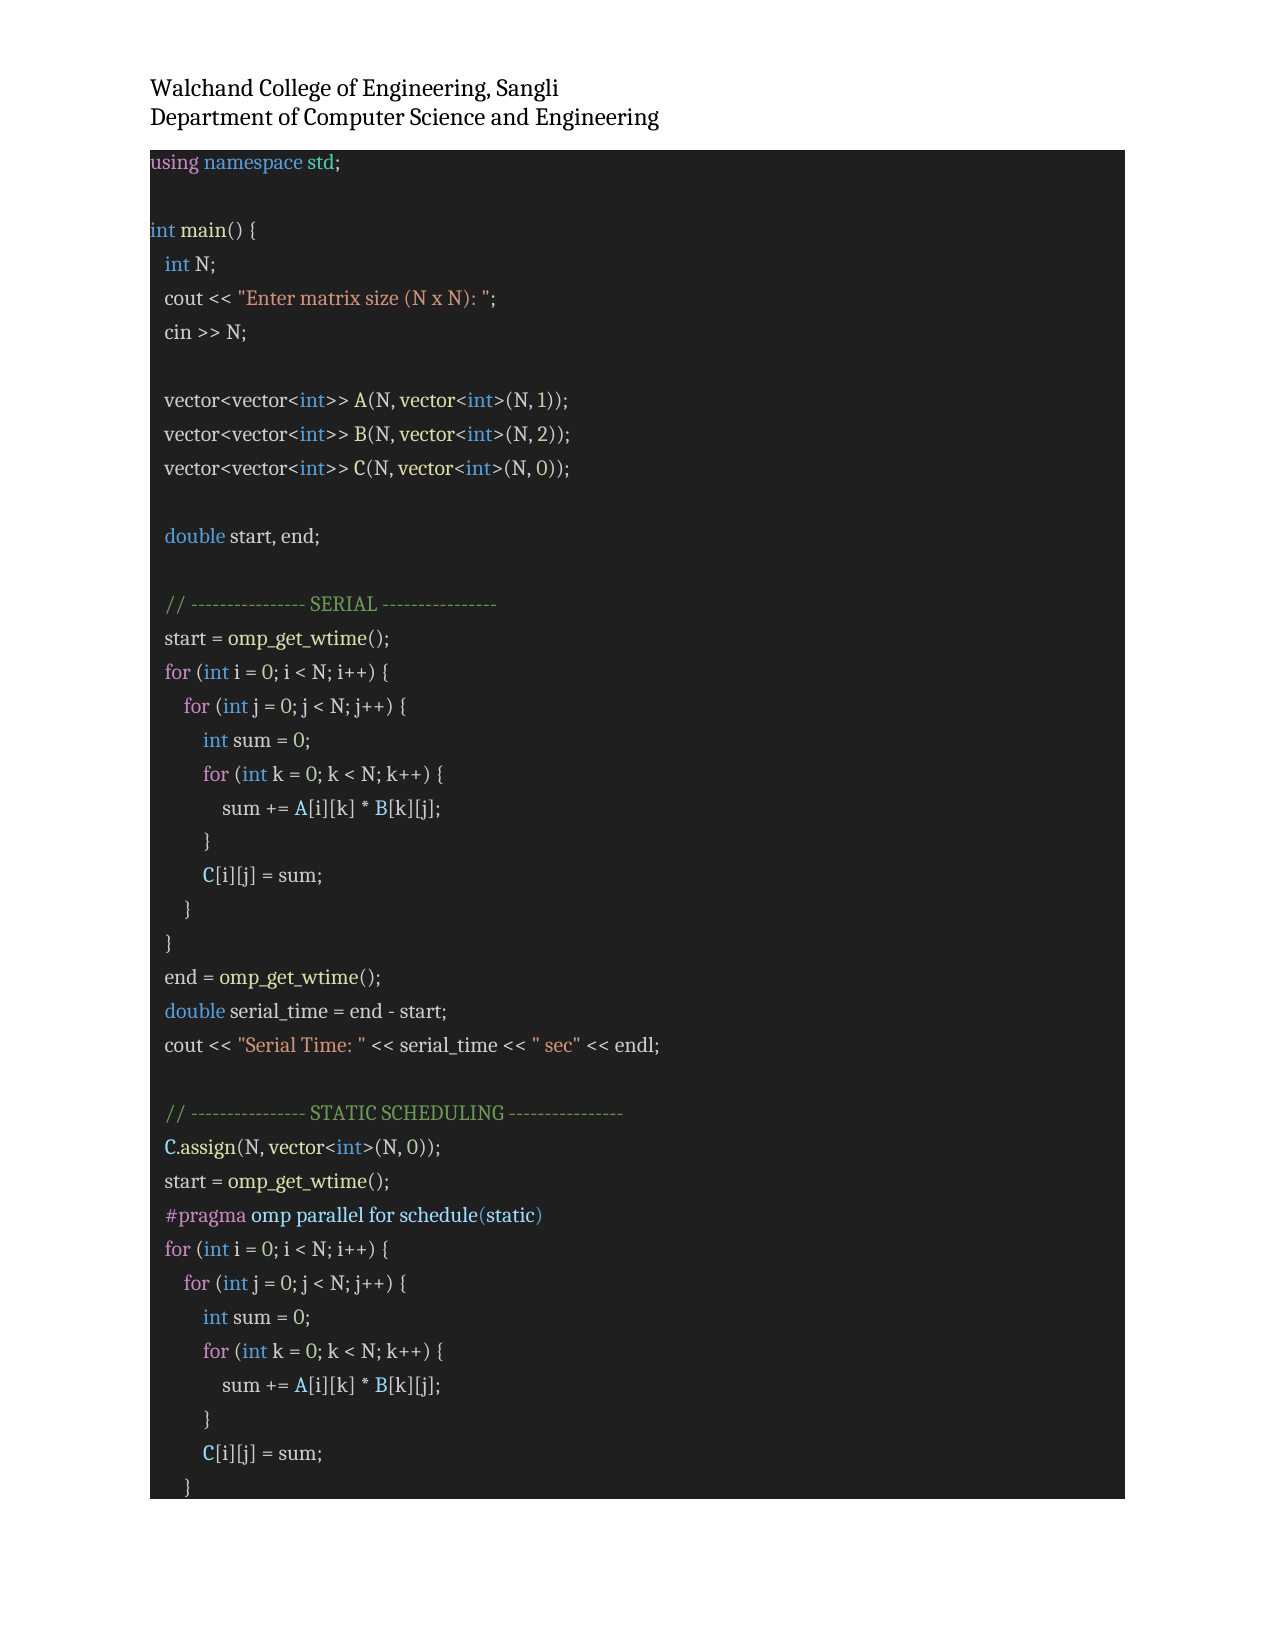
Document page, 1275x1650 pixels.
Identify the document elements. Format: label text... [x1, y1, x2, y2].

text sum += A[i][k] * B[k][j]; [150, 1372, 1125, 1398]
text } [150, 897, 1125, 922]
text cout << "Serial Time: " << serial_time << " sec" << endl; [150, 1033, 1125, 1058]
text vector<vector<int>> A(N, vector<int>(N, 1)); [150, 388, 1125, 413]
text for (int j = 0; j < N; j++) { [150, 1271, 1125, 1296]
text #pragma omp parallel for schedule(static) [150, 1203, 1125, 1228]
text int sum = 0; [150, 1304, 1125, 1330]
text double start, end; [150, 523, 1125, 549]
text int main() { [150, 218, 1125, 243]
text C.assign(N, vector<int>(N, 0)); [150, 1135, 1125, 1160]
text end = omp_get_wtime(); [150, 965, 1125, 990]
text start = omp_get_wtime(); [150, 1169, 1125, 1194]
text vector<vector<int>> C(N, vector<int>(N, 0)); [150, 456, 1125, 481]
text } [150, 829, 1125, 854]
text for (int k = 0; k < N; k++) { [150, 761, 1125, 786]
text // ---------------- STATIC SCHEDULING ---------------- [150, 1101, 1125, 1126]
text // ---------------- SERIAL ---------------- [150, 591, 1125, 617]
text start = omp_get_wtime(); [150, 625, 1125, 651]
text C[i][j] = sum; [150, 1440, 1125, 1466]
text int N; [150, 252, 1125, 277]
text vector<vector<int>> B(N, vector<int>(N, 2)); [150, 422, 1125, 447]
text for (int i = 0; i < N; i++) { [150, 1237, 1125, 1262]
text C[i][j] = sum; [150, 863, 1125, 888]
text cin >> N; [150, 320, 1125, 345]
text } [150, 1474, 1125, 1499]
text double serial_time = end - start; [150, 999, 1125, 1024]
text sum += A[i][k] * B[k][j]; [150, 795, 1125, 820]
text for (int k = 0; k < N; k++) { [150, 1338, 1125, 1364]
text int sum = 0; [150, 727, 1125, 752]
text for (int j = 0; j < N; j++) { [150, 693, 1125, 718]
text cout << "Enter matrix size (N x N): "; [150, 286, 1125, 311]
text for (int i = 0; i < N; i++) { [150, 659, 1125, 684]
text } [150, 931, 1125, 956]
text } [150, 1406, 1125, 1432]
text using namespace std; [150, 150, 1125, 175]
